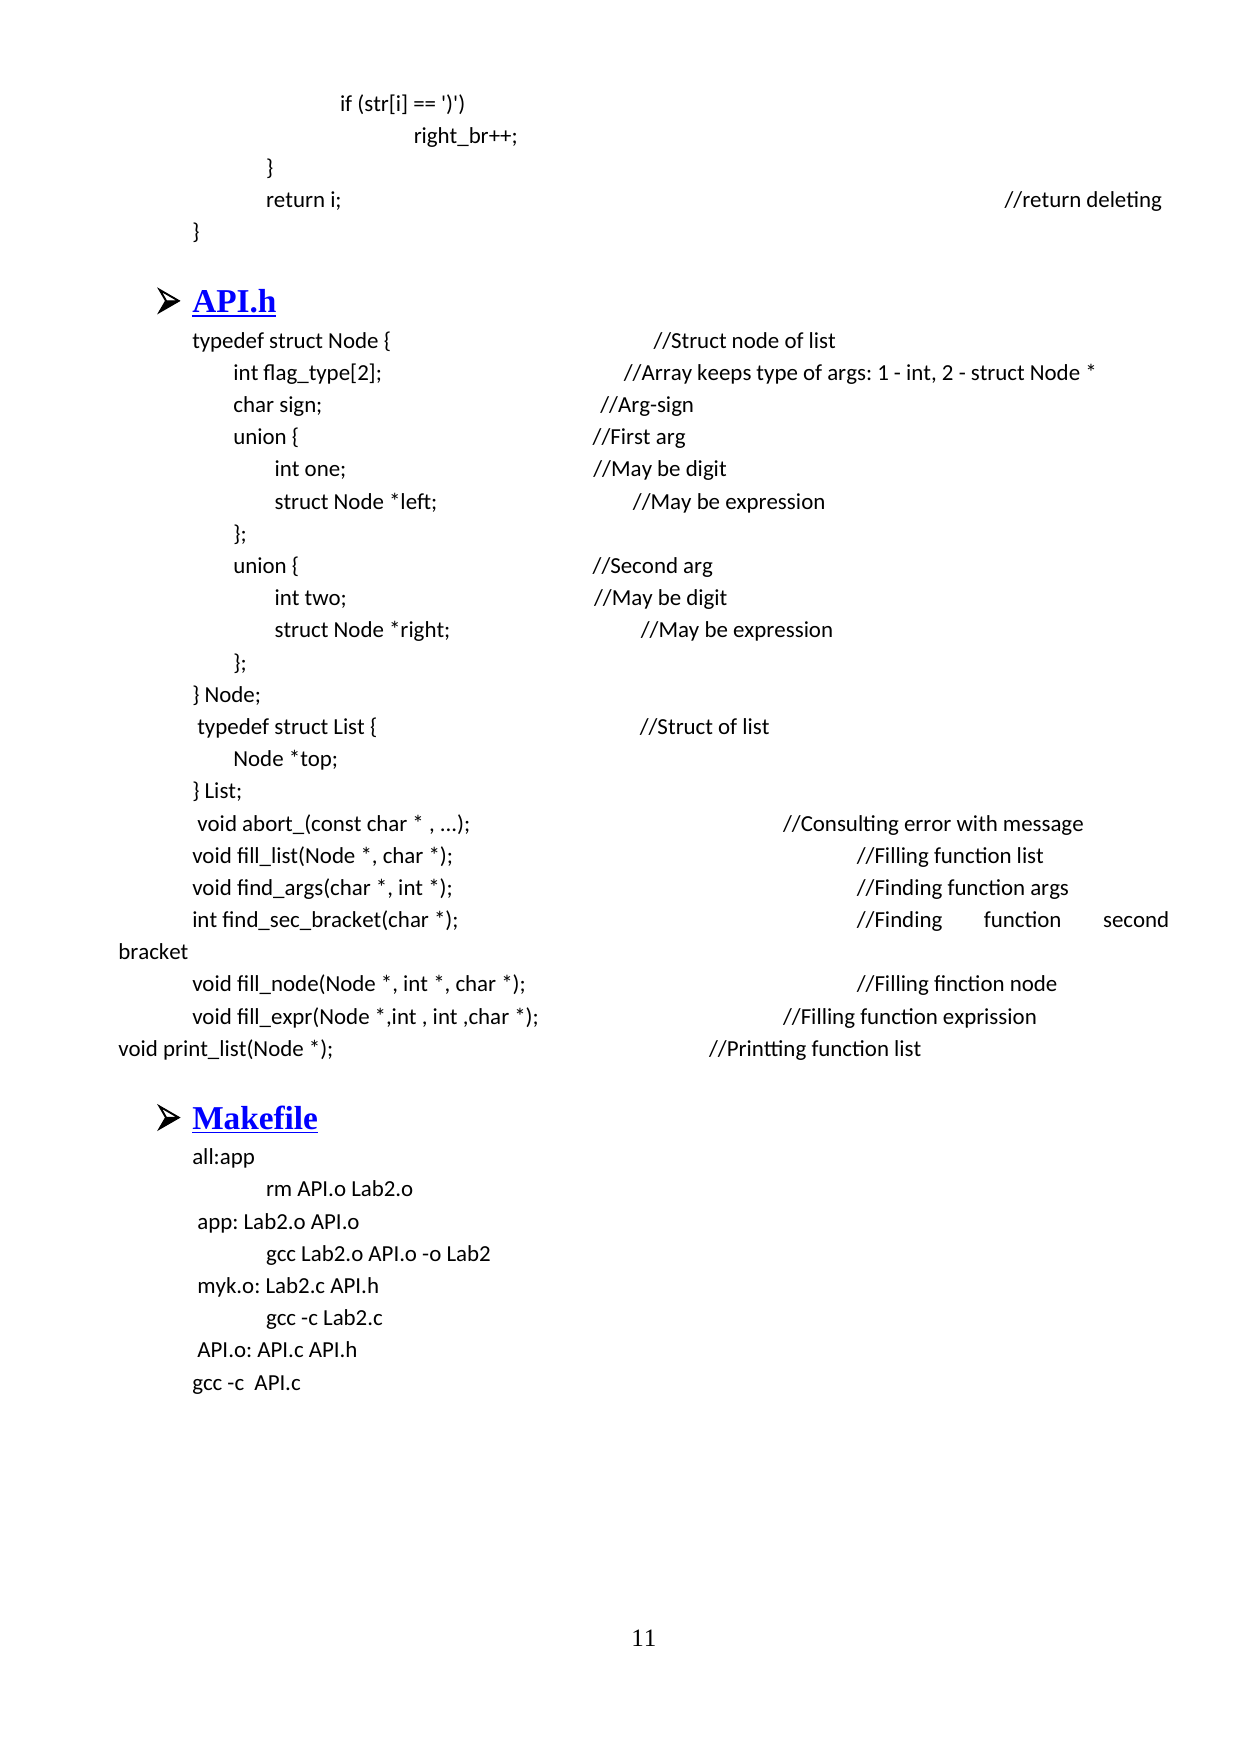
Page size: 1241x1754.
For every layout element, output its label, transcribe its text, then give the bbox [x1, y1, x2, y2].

text int one; //May be digit [118, 454, 1169, 483]
text app: Lab2.o API.o [118, 1207, 1169, 1235]
list API.h [156, 282, 1169, 320]
text int flag_type[2]; //Array keeps type of args: 1 - int, 2 - struct Node * [118, 358, 1169, 386]
text if (str[i] == ')') [118, 89, 1169, 117]
text gcc Lab2.o API.o -o Lab2 [118, 1239, 1169, 1267]
text void fill_expr(Node *,int , int ,char *); //Filling function exprission [118, 1002, 1169, 1030]
text union { //Second arg [118, 551, 1169, 579]
text int two; //May be digit [118, 583, 1169, 611]
text char sign; //Arg-sign [118, 390, 1169, 418]
text } Node; [118, 680, 1169, 708]
text myk.o: Lab2.c API.h [118, 1271, 1169, 1299]
text return i; //return deleting [118, 185, 1169, 213]
text struct Node *left; //May be expression [118, 487, 1169, 515]
text void print_list(Node *); //Printting function list [118, 1034, 1169, 1062]
text }; [118, 519, 1169, 547]
text } [118, 217, 1169, 245]
text union { //First arg [118, 422, 1169, 450]
list Makefile [156, 1098, 1169, 1137]
text void find_args(char *, int *); //Finding function args [118, 873, 1169, 901]
text right_br++; [118, 121, 1169, 149]
text typedef struct Node { //Struct node of list [118, 326, 1169, 354]
text gcc -c Lab2.c [118, 1303, 1169, 1331]
text all:app [118, 1142, 1169, 1170]
text rm API.o Lab2.o [118, 1174, 1169, 1203]
text void abort_(const char * , ...); //Consulting error with message [118, 809, 1169, 837]
text struct Node *right; //May be expression [118, 616, 1169, 643]
text }; [118, 648, 1169, 676]
text typedef struct List { //Struct of list [118, 712, 1169, 740]
text } [118, 153, 1169, 181]
text gcc -c API.c [118, 1368, 1169, 1396]
text int find_sec_bracket(char *); //Finding function second bracket [118, 905, 1169, 965]
text } List; [118, 776, 1169, 804]
text void fill_list(Node *, char *); //Filling function list [118, 841, 1169, 869]
text Node *top; [118, 744, 1169, 772]
text void fill_node(Node *, int *, char *); //Filling finction node [118, 969, 1169, 998]
text API.o: API.c API.h [118, 1336, 1169, 1363]
